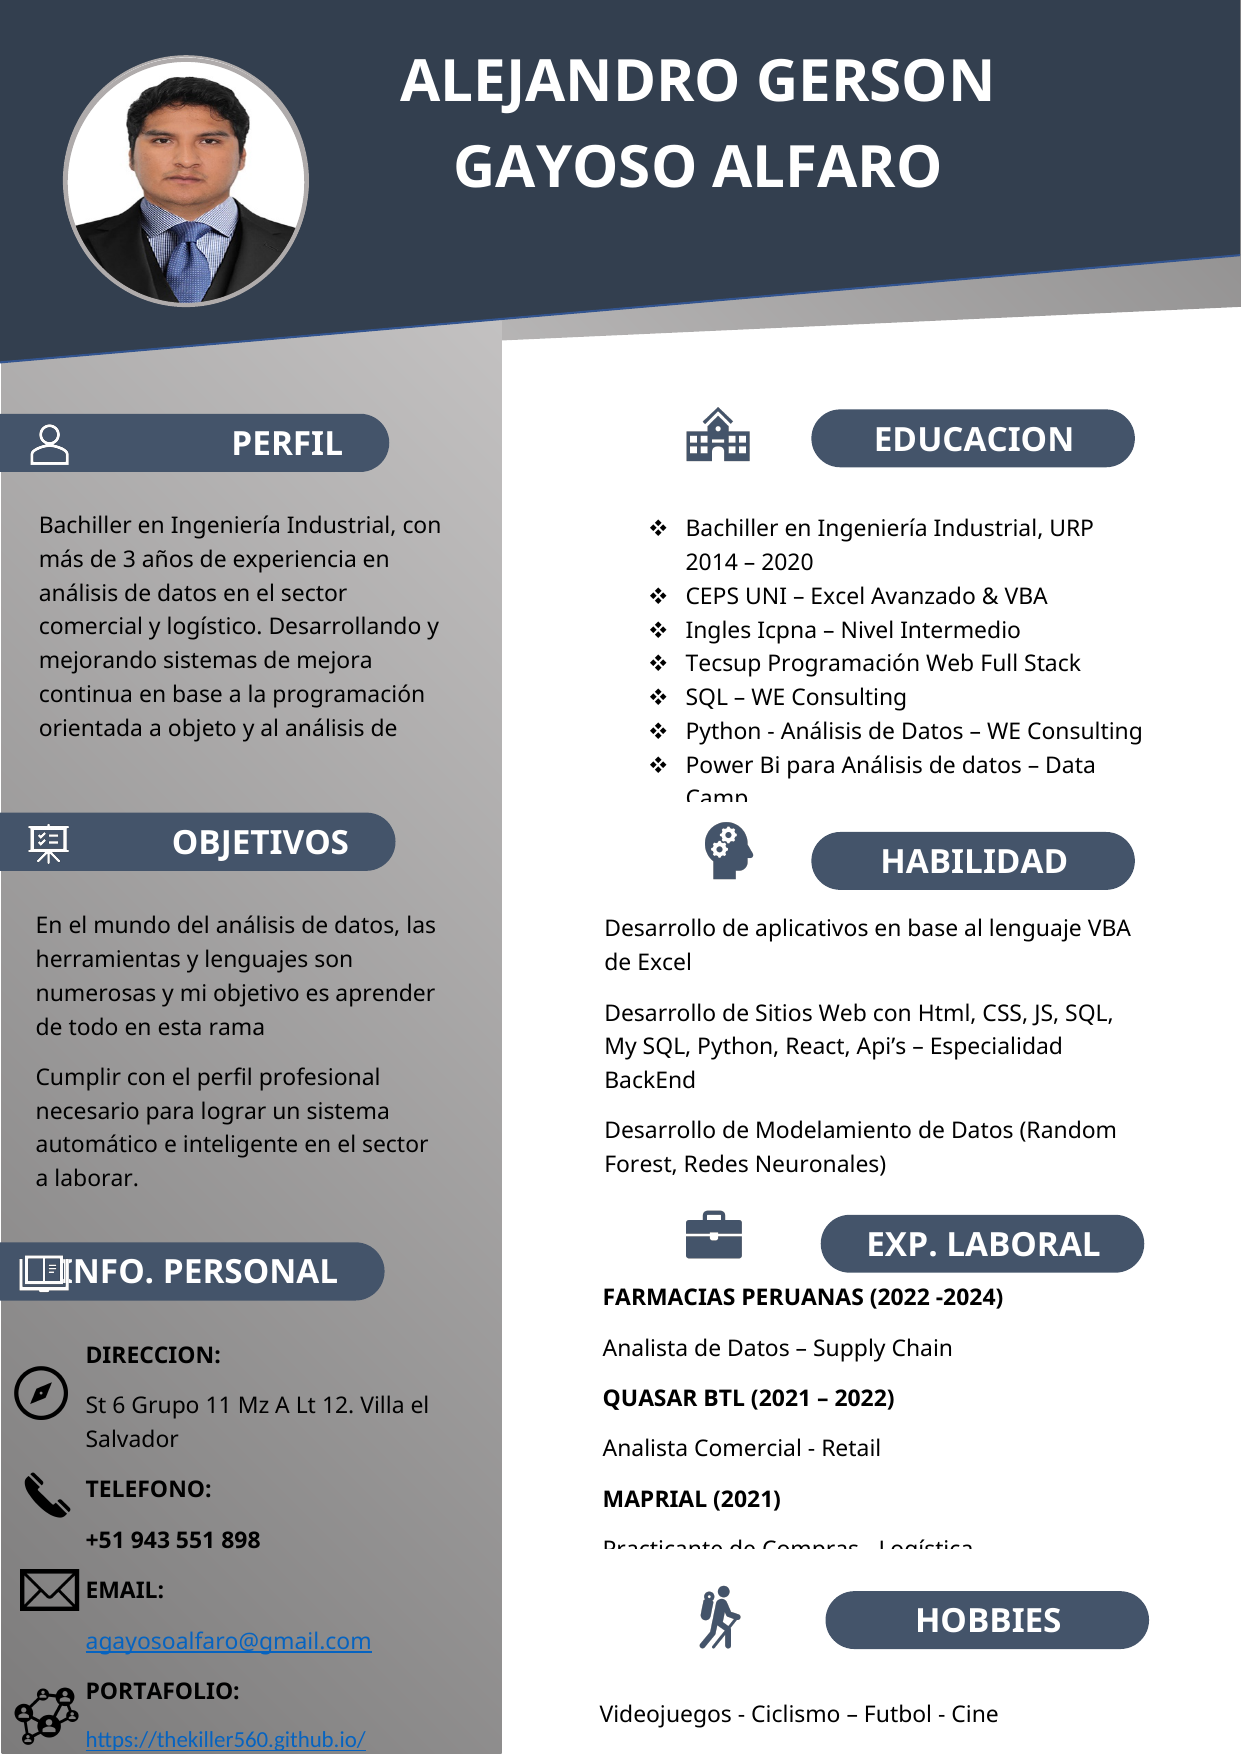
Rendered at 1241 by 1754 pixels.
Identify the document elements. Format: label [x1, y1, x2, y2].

picture [10, 1681, 82, 1752]
picture [17, 1247, 71, 1301]
picture [676, 392, 760, 476]
picture [7, 1359, 75, 1427]
picture [23, 418, 75, 471]
picture [14, 1554, 85, 1626]
picture [68, 62, 304, 302]
picture [695, 818, 763, 886]
picture [21, 1468, 74, 1522]
picture [686, 1582, 755, 1652]
picture [23, 818, 74, 869]
picture [679, 1203, 746, 1269]
